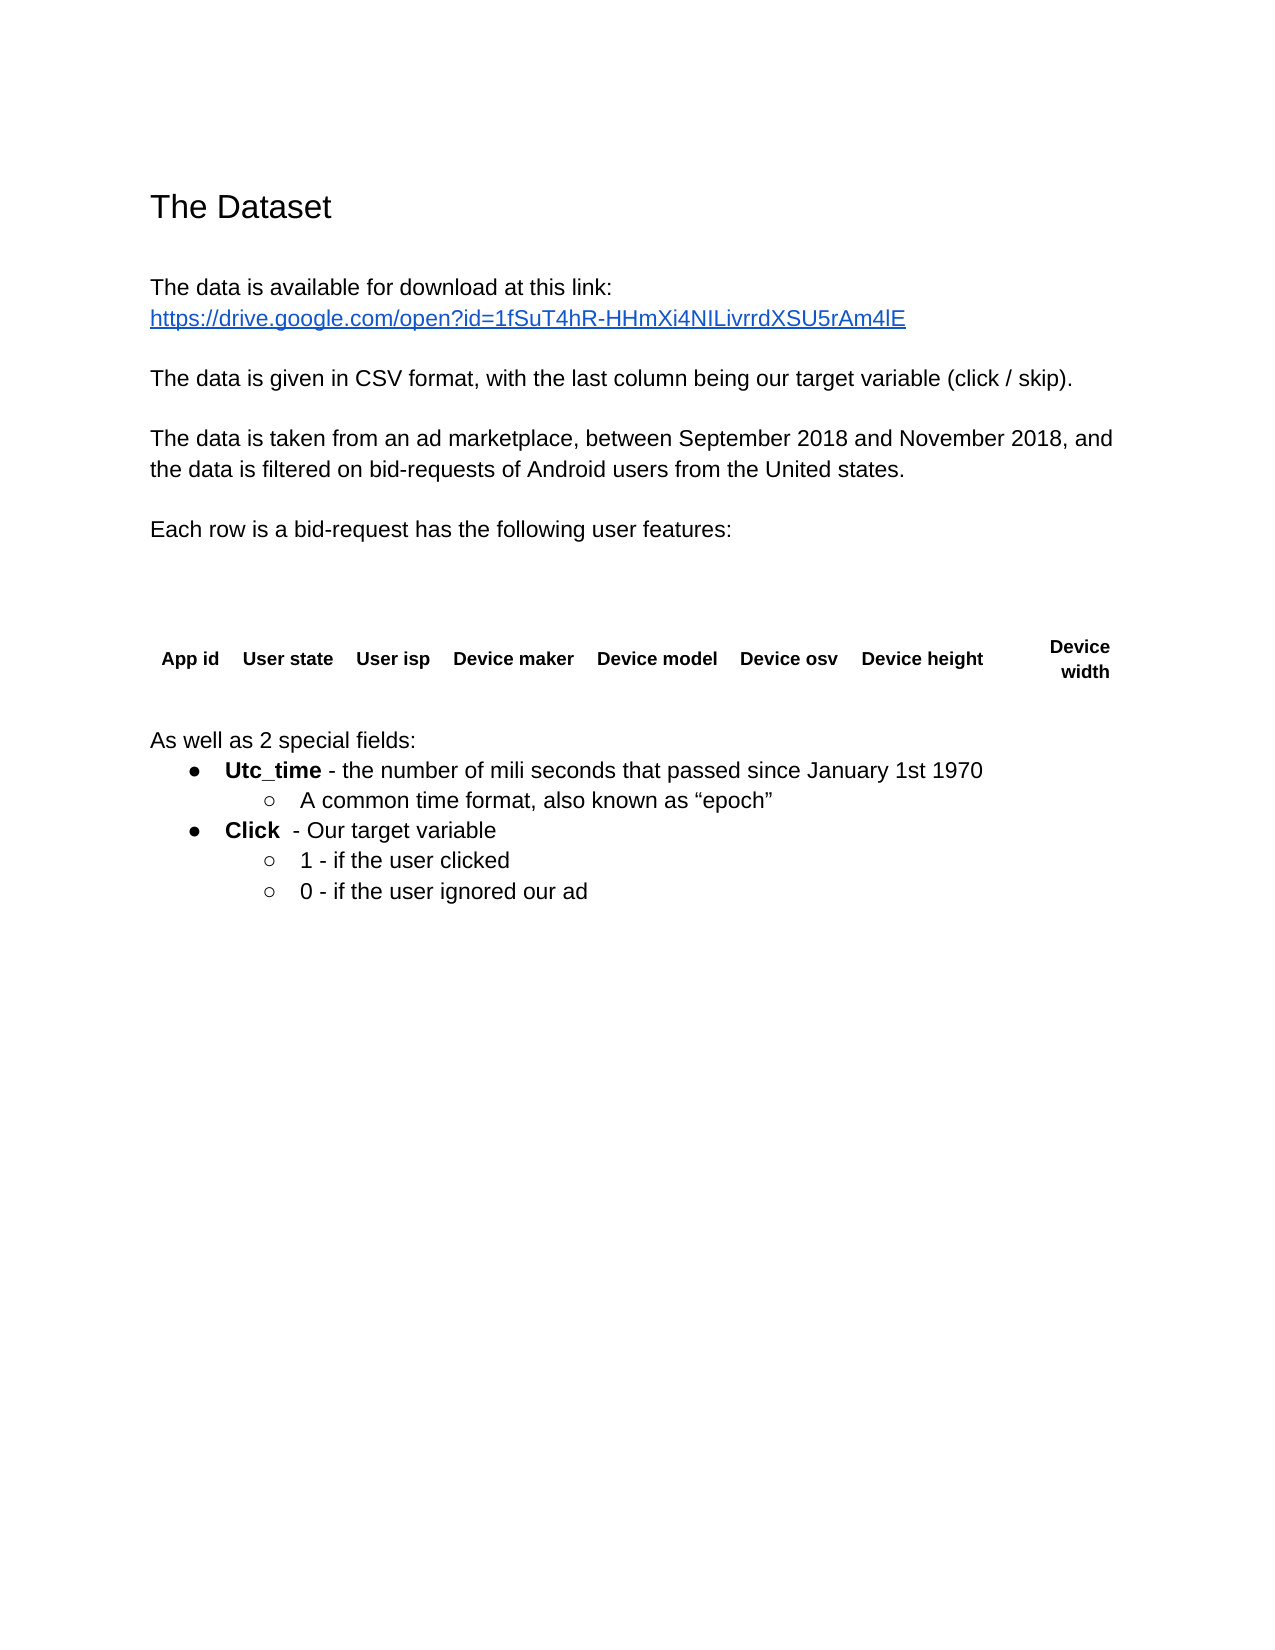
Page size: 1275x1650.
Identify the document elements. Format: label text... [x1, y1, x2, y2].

table_header Device osv [728, 607, 848, 696]
text The data is available for download at this link: [150, 274, 1125, 301]
list 0 - if the user ignored our ad [262, 878, 1125, 904]
text As well as 2 special fields: [150, 727, 1125, 753]
table_header Device height [848, 607, 994, 696]
text https://drive.google.com/open?id=1fSuT4hR-HHmXi4NILivrrdXSU5rAm4lE [150, 304, 1125, 331]
text The data is given in CSV format, with the last column being our target variable (click / skip). [150, 365, 1125, 391]
list Click - Our target variable [187, 817, 1125, 844]
text Each row is a bid-request has the following user features: [150, 516, 1125, 542]
subtitle The Dataset [150, 187, 1125, 226]
list Utc_time - the number of mili seconds that passed since January 1st 1970 [187, 757, 1125, 783]
table_header User state [230, 607, 344, 696]
table_header Device maker [441, 607, 584, 696]
table_header Device width [994, 607, 1120, 696]
list 1 - if the user clicked [262, 847, 1125, 874]
table_header Device model [584, 607, 728, 696]
table_header User isp [344, 607, 441, 696]
table_header App id [150, 607, 229, 696]
text The data is taken from an ad marketplace, between September 2018 and November 2018, and the data is filtered on bid-requests of Android users from the United states. [150, 425, 1125, 482]
list A common time format, also known as “epoch” [262, 787, 1125, 813]
